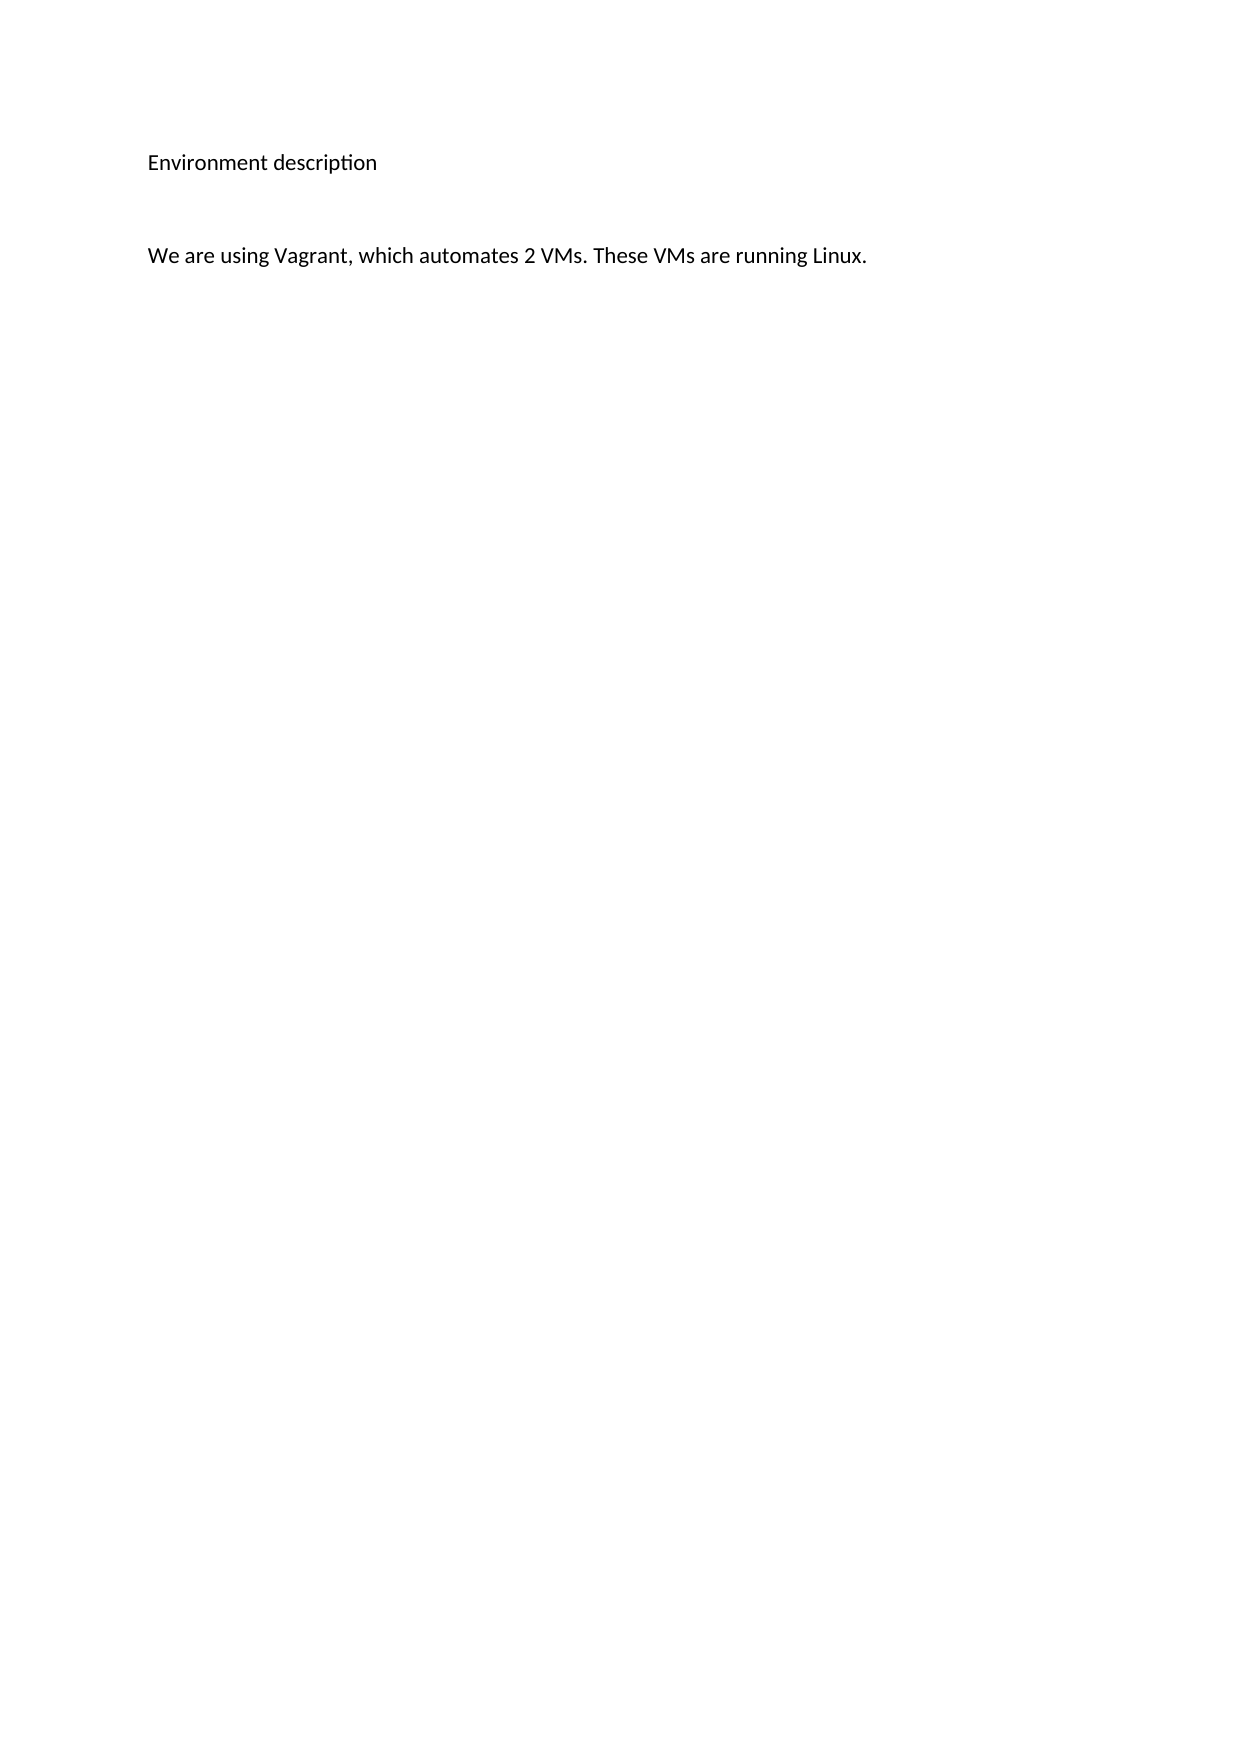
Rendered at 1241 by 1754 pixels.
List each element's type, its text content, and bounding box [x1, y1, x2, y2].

text Environment description [148, 148, 1093, 176]
text We are using Vagrant, which automates 2 VMs. These VMs are running Linux. [148, 241, 1093, 269]
